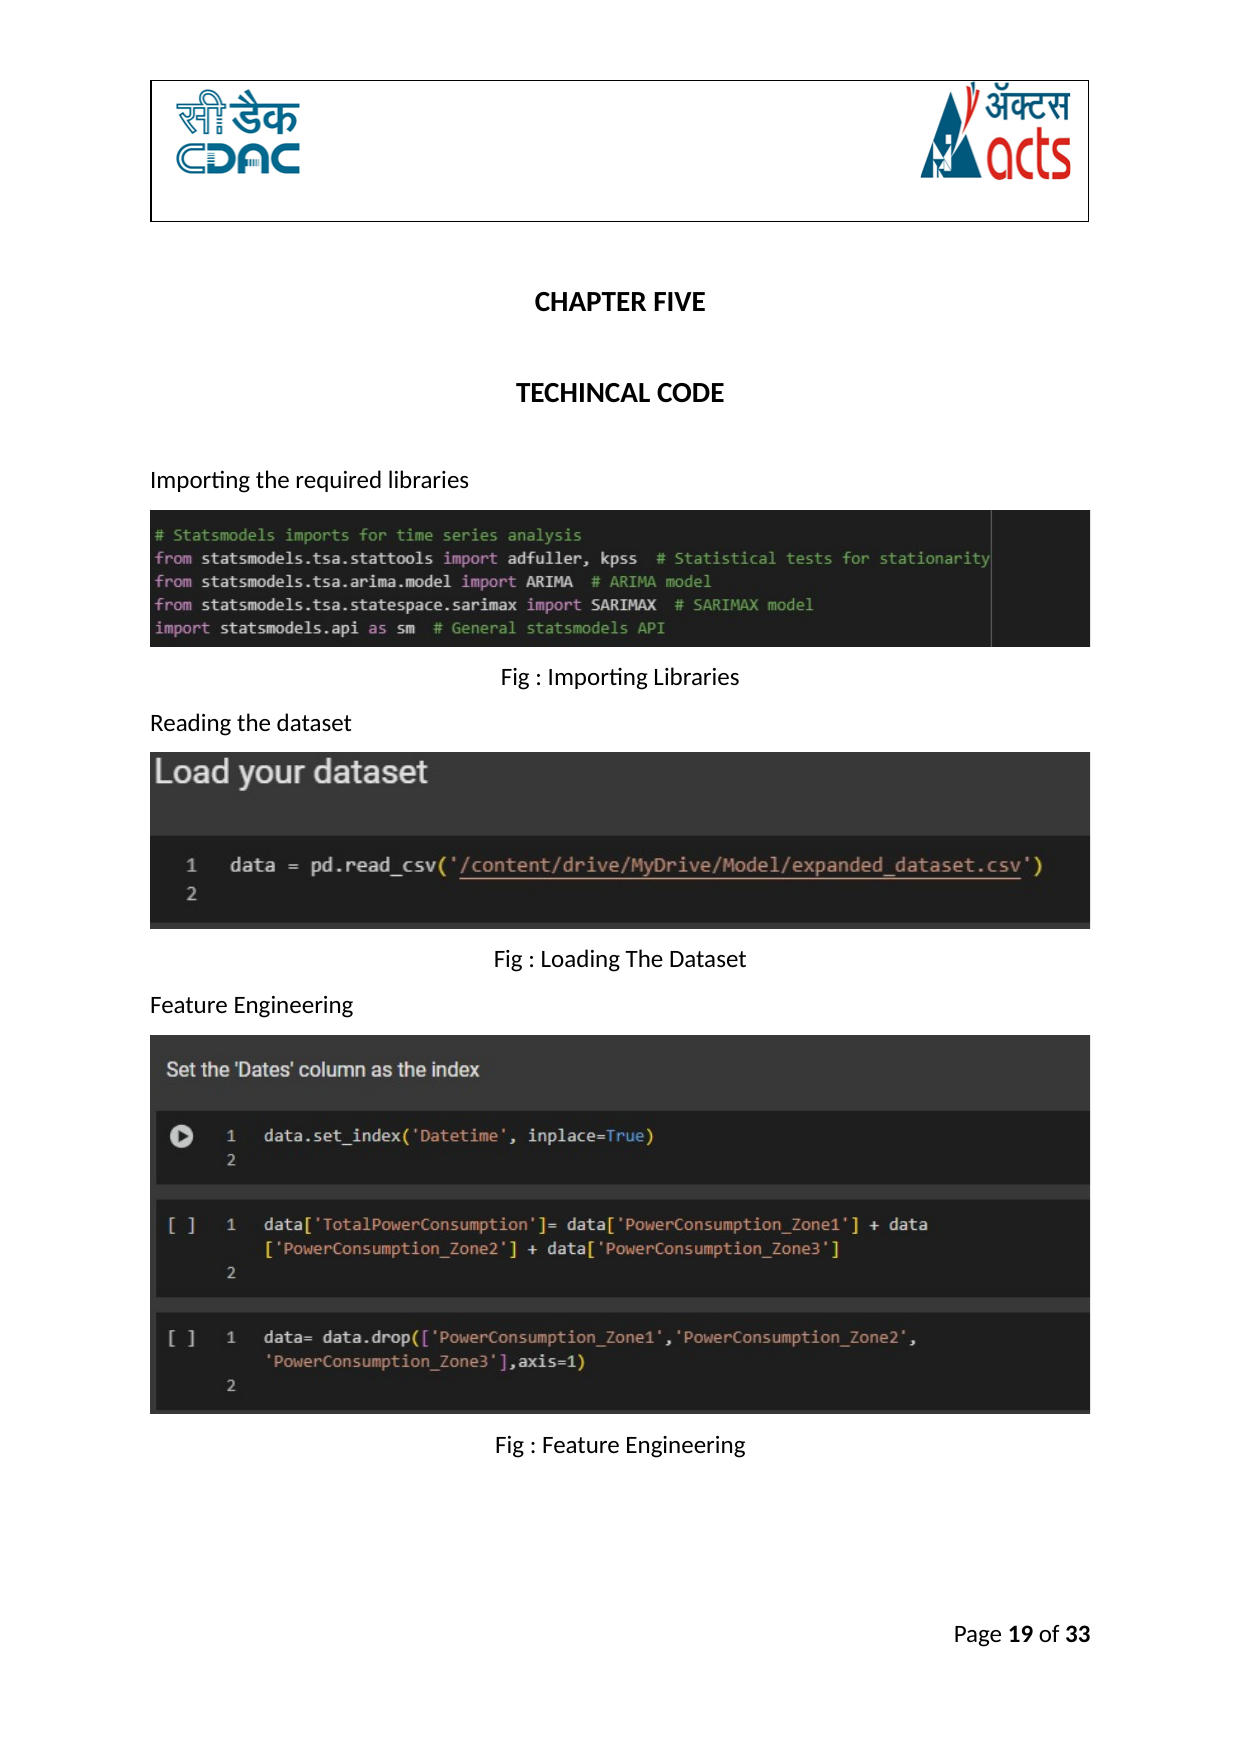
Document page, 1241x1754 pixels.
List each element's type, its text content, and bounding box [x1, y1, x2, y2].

text Fig : Loading The Dataset [150, 944, 1090, 974]
text Fig : Importing Libraries [150, 647, 1090, 692]
subtitle TECHINCAL CODE [150, 374, 1090, 409]
picture [150, 752, 1091, 929]
picture [150, 1035, 1091, 1414]
text Fig : Feature Engineering [150, 1414, 1090, 1460]
text Reading the dataset [150, 707, 1090, 738]
subtitle CHAPTER FIVE [150, 283, 1090, 319]
text Feature Engineering [150, 989, 1090, 1020]
text Importing the required libraries [150, 464, 1090, 495]
picture [150, 510, 1091, 647]
